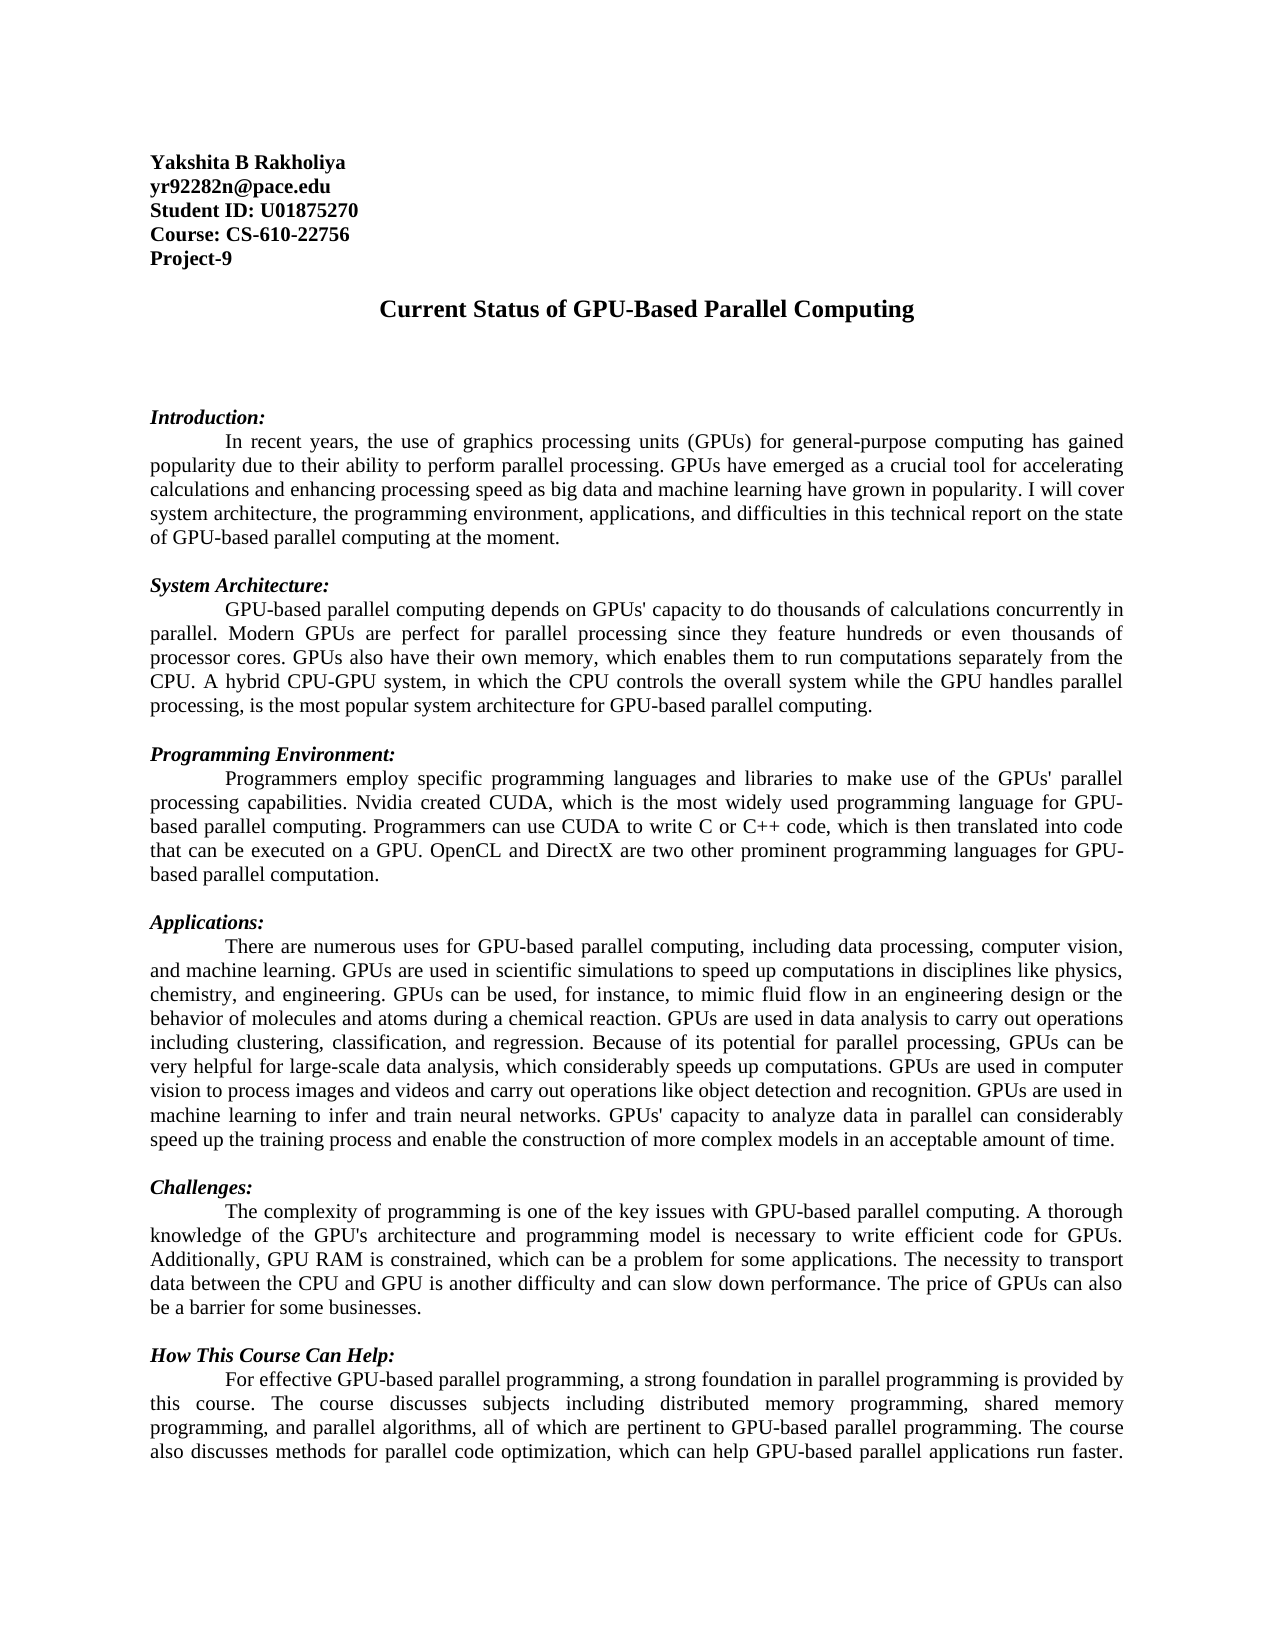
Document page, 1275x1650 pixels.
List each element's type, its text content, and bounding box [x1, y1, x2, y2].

text Programming Environment: [150, 742, 1125, 766]
text Challenges: [150, 1175, 1125, 1199]
text In recent years, the use of graphics processing units (GPUs) for general-purpose computing has gained popularity due to their ability to perform parallel processing. GPUs have emerged as a crucial tool for accelerating calculations and enhancing processing speed as big data and machine learning have grown in popularity. I will cover system architecture, the programming environment, applications, and difficulties in this technical report on the state of GPU-based parallel computing at the moment. [150, 429, 1125, 549]
text Applications: [150, 910, 1125, 934]
text Project-9 [150, 246, 1125, 270]
text Yakshita B Rakholiya [28, 150, 1125, 174]
text Student ID: U01875270 [150, 198, 1125, 222]
text GPU-based parallel computing depends on GPUs' capacity to do thousands of calculations concurrently in parallel. Modern GPUs are perfect for parallel processing since they feature hundreds or even thousands of processor cores. GPUs also have their own memory, which enables them to run computations separately from the CPU. A hybrid CPU-GPU system, in which the CPU controls the overall system while the GPU handles parallel processing, is the most popular system architecture for GPU-based parallel computing. [150, 597, 1125, 717]
text yr92282n@pace.edu [150, 174, 1125, 198]
text Course: CS-610-22756 [150, 222, 1125, 246]
text Programmers employ specific programming languages and libraries to make use of the GPUs' parallel processing capabilities. Nvidia created CUDA, which is the most widely used programming language for GPU-based parallel computing. Programmers can use CUDA to write C or C++ code, which is then translated into code that can be executed on a GPU. OpenCL and DirectX are two other prominent programming languages for GPU-based parallel computation. [150, 766, 1125, 886]
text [150, 1367, 1125, 1463]
text System Architecture: [150, 573, 1125, 597]
text There are numerous uses for GPU-based parallel computing, including data processing, computer vision, and machine learning. GPUs are used in scientific simulations to speed up computations in disciplines like physics, chemistry, and engineering. GPUs can be used, for instance, to mimic fluid flow in an engineering design or the behavior of molecules and atoms during a chemical reaction. GPUs are used in data analysis to carry out operations including clustering, classification, and regression. Because of its potential for parallel processing, GPUs can be very helpful for large-scale data analysis, which considerably speeds up computations. GPUs are used in computer vision to process images and videos and carry out operations like object detection and recognition. GPUs are used in machine learning to infer and train neural networks. GPUs' capacity to analyze data in parallel can considerably speed up the training process and enable the construction of more complex models in an acceptable amount of time. [150, 934, 1125, 1151]
text Introduction: [150, 405, 1125, 429]
text Current Status of GPU-Based Parallel Computing [281, 294, 1012, 323]
text How This Course Can Help: [150, 1343, 1125, 1367]
text The complexity of programming is one of the key issues with GPU-based parallel computing. A thorough knowledge of the GPU's architecture and programming model is necessary to write efficient code for GPUs. Additionally, GPU RAM is constrained, which can be a problem for some applications. The necessity to transport data between the CPU and GPU is another difficulty and can slow down performance. The price of GPUs can also be a barrier for some businesses. [150, 1199, 1125, 1319]
